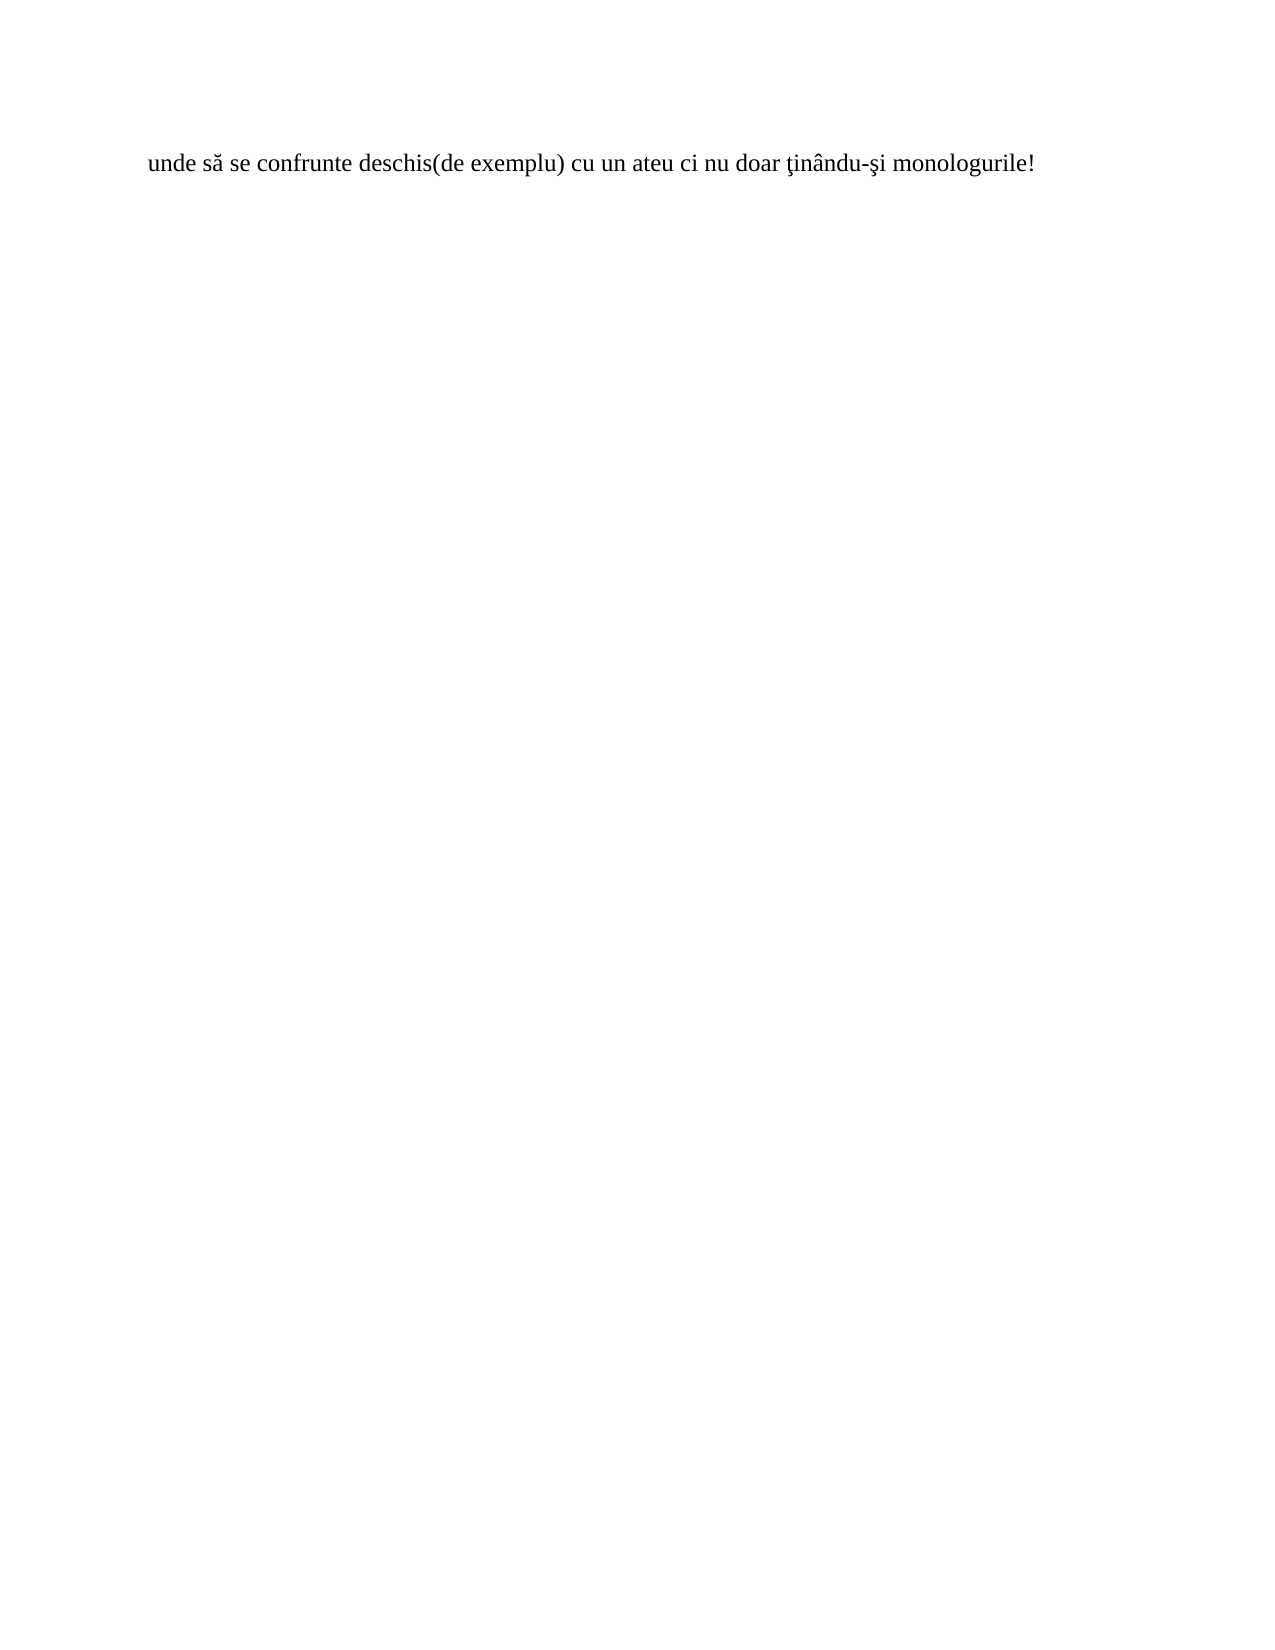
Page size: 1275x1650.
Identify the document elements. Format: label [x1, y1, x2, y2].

text [148, 148, 1127, 176]
